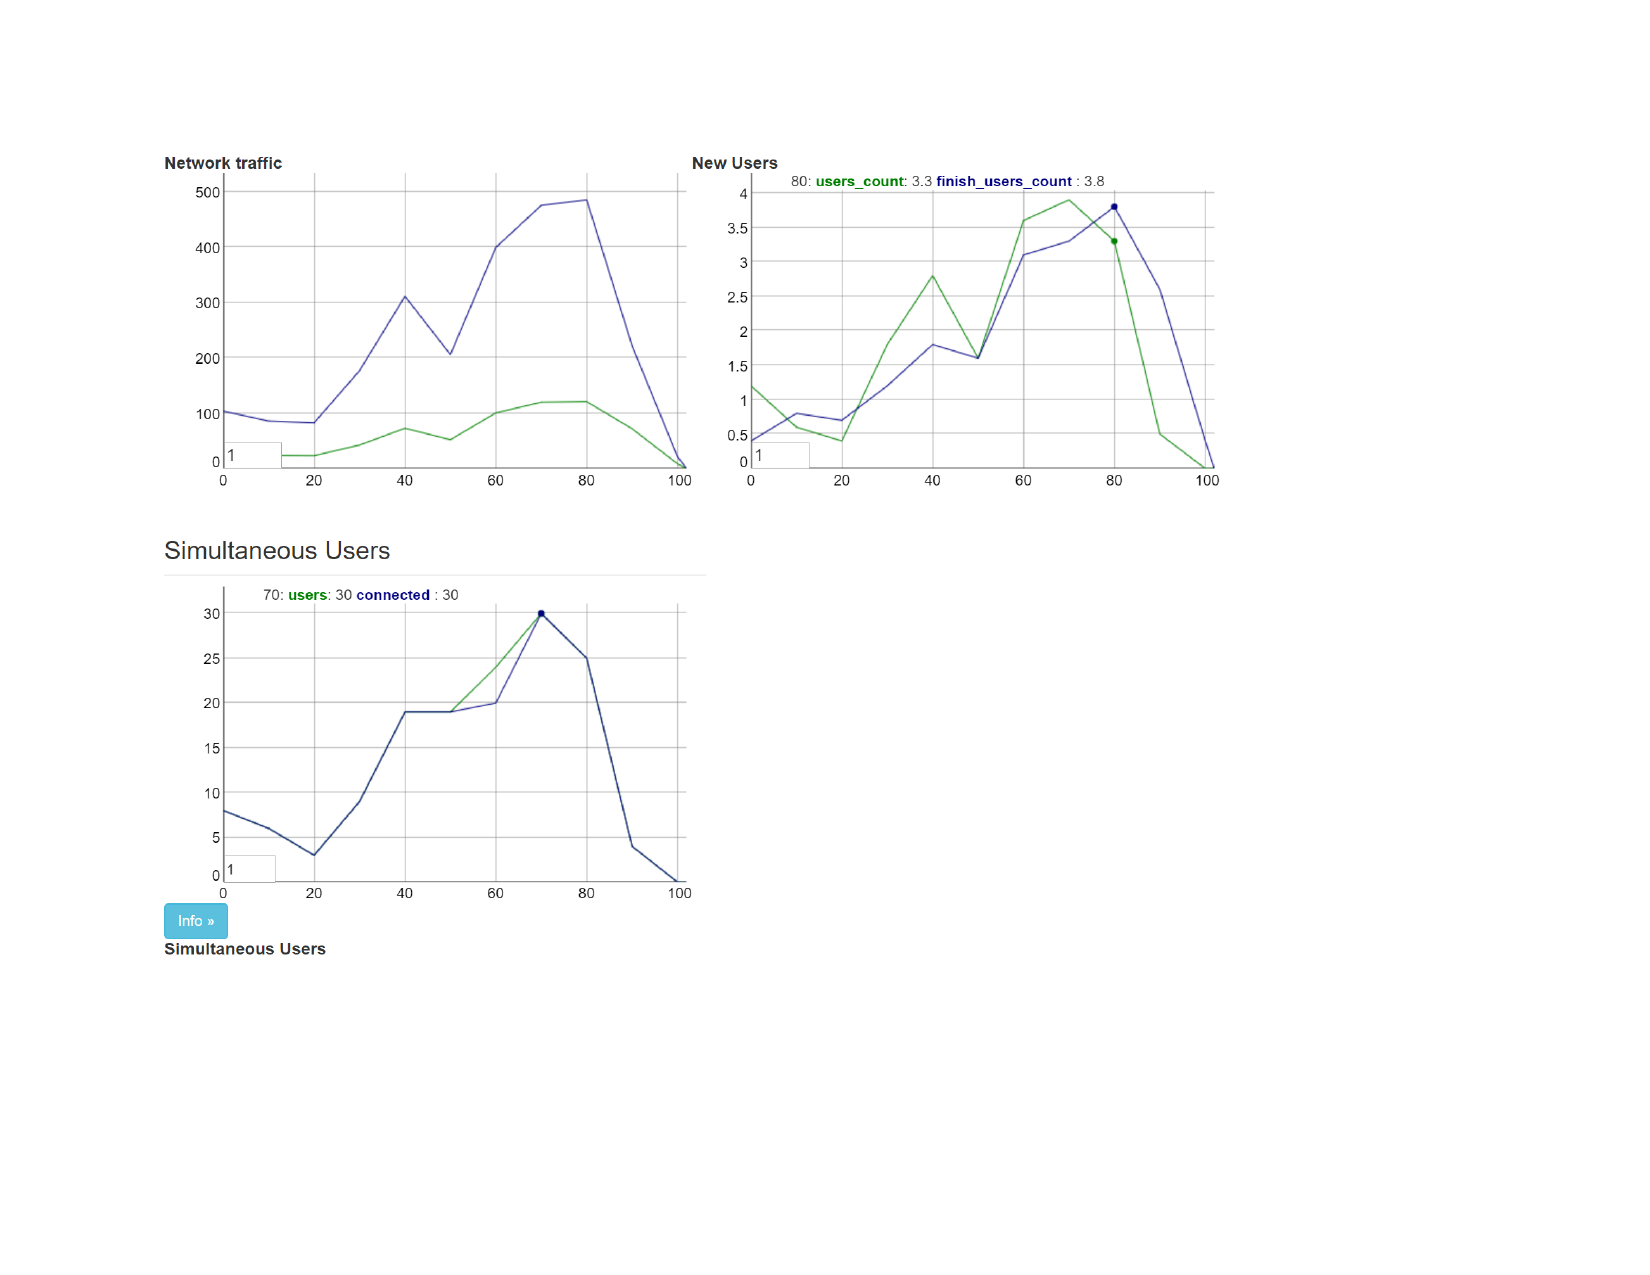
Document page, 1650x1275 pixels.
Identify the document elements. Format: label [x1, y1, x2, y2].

picture [150, 150, 1231, 507]
picture [150, 531, 707, 963]
